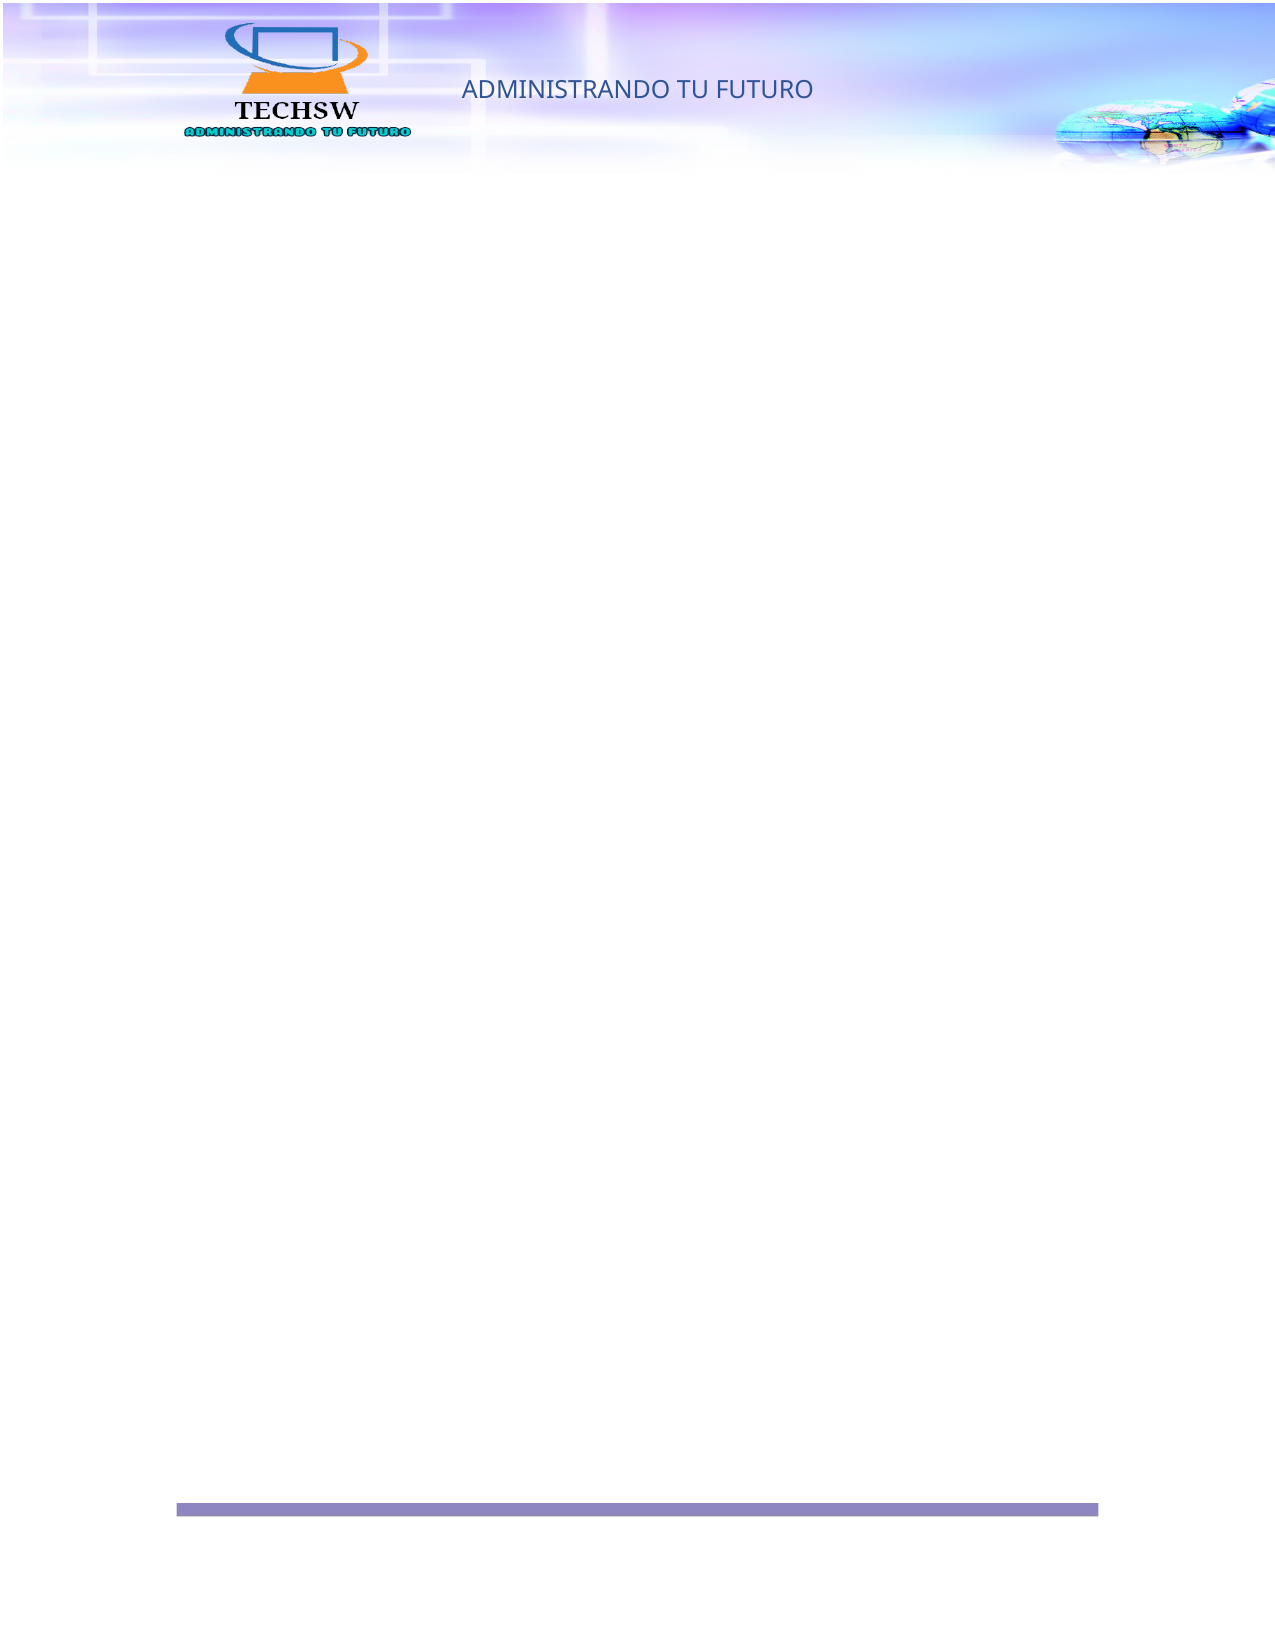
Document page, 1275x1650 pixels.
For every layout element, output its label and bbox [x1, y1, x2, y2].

picture [176, 1503, 1099, 1518]
picture [3, 3, 1275, 174]
